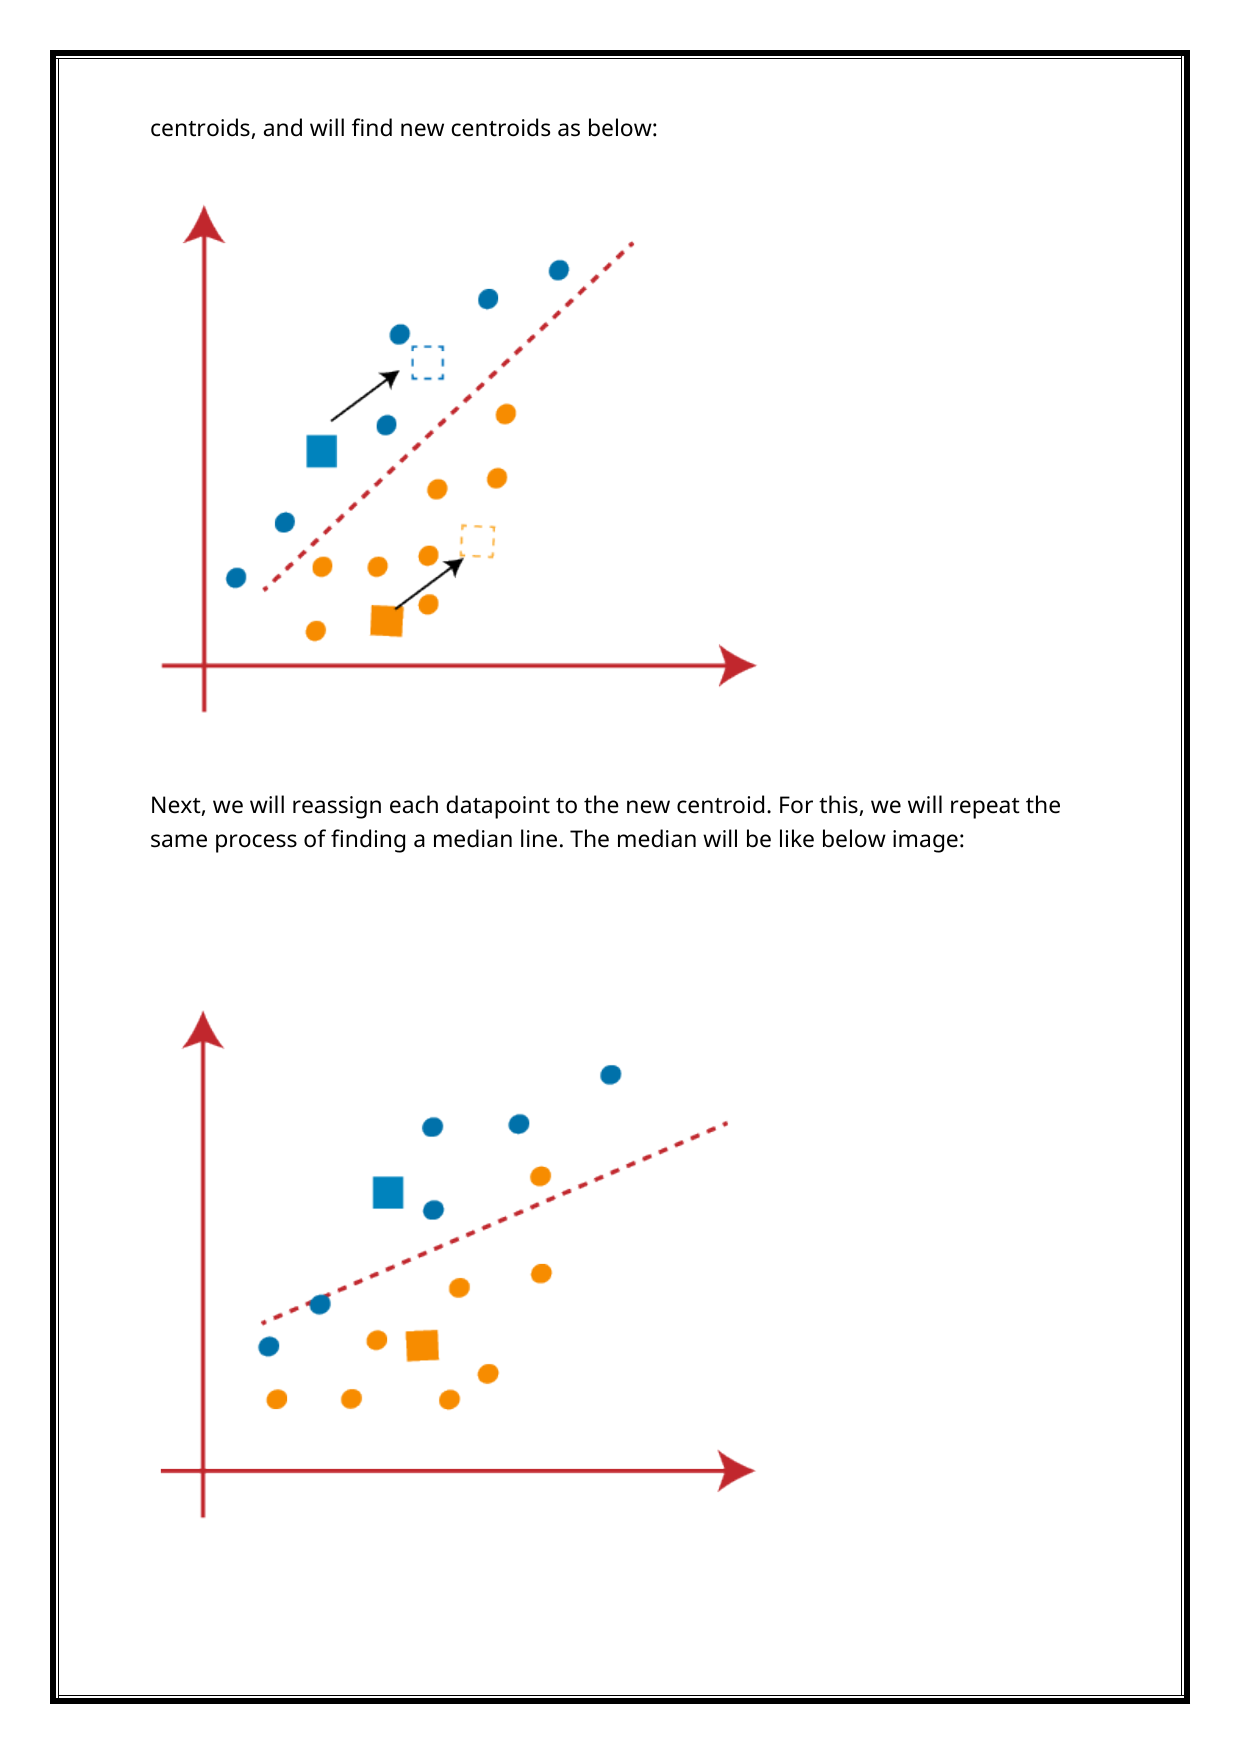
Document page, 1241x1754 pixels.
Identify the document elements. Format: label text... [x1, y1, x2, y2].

text Next, we will reassign each datapoint to the new centroid. For this, we will repeat the same process of finding a median line. The median will be like below image: [150, 789, 1090, 885]
picture [150, 951, 780, 1577]
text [150, 112, 1090, 771]
picture [150, 145, 780, 771]
